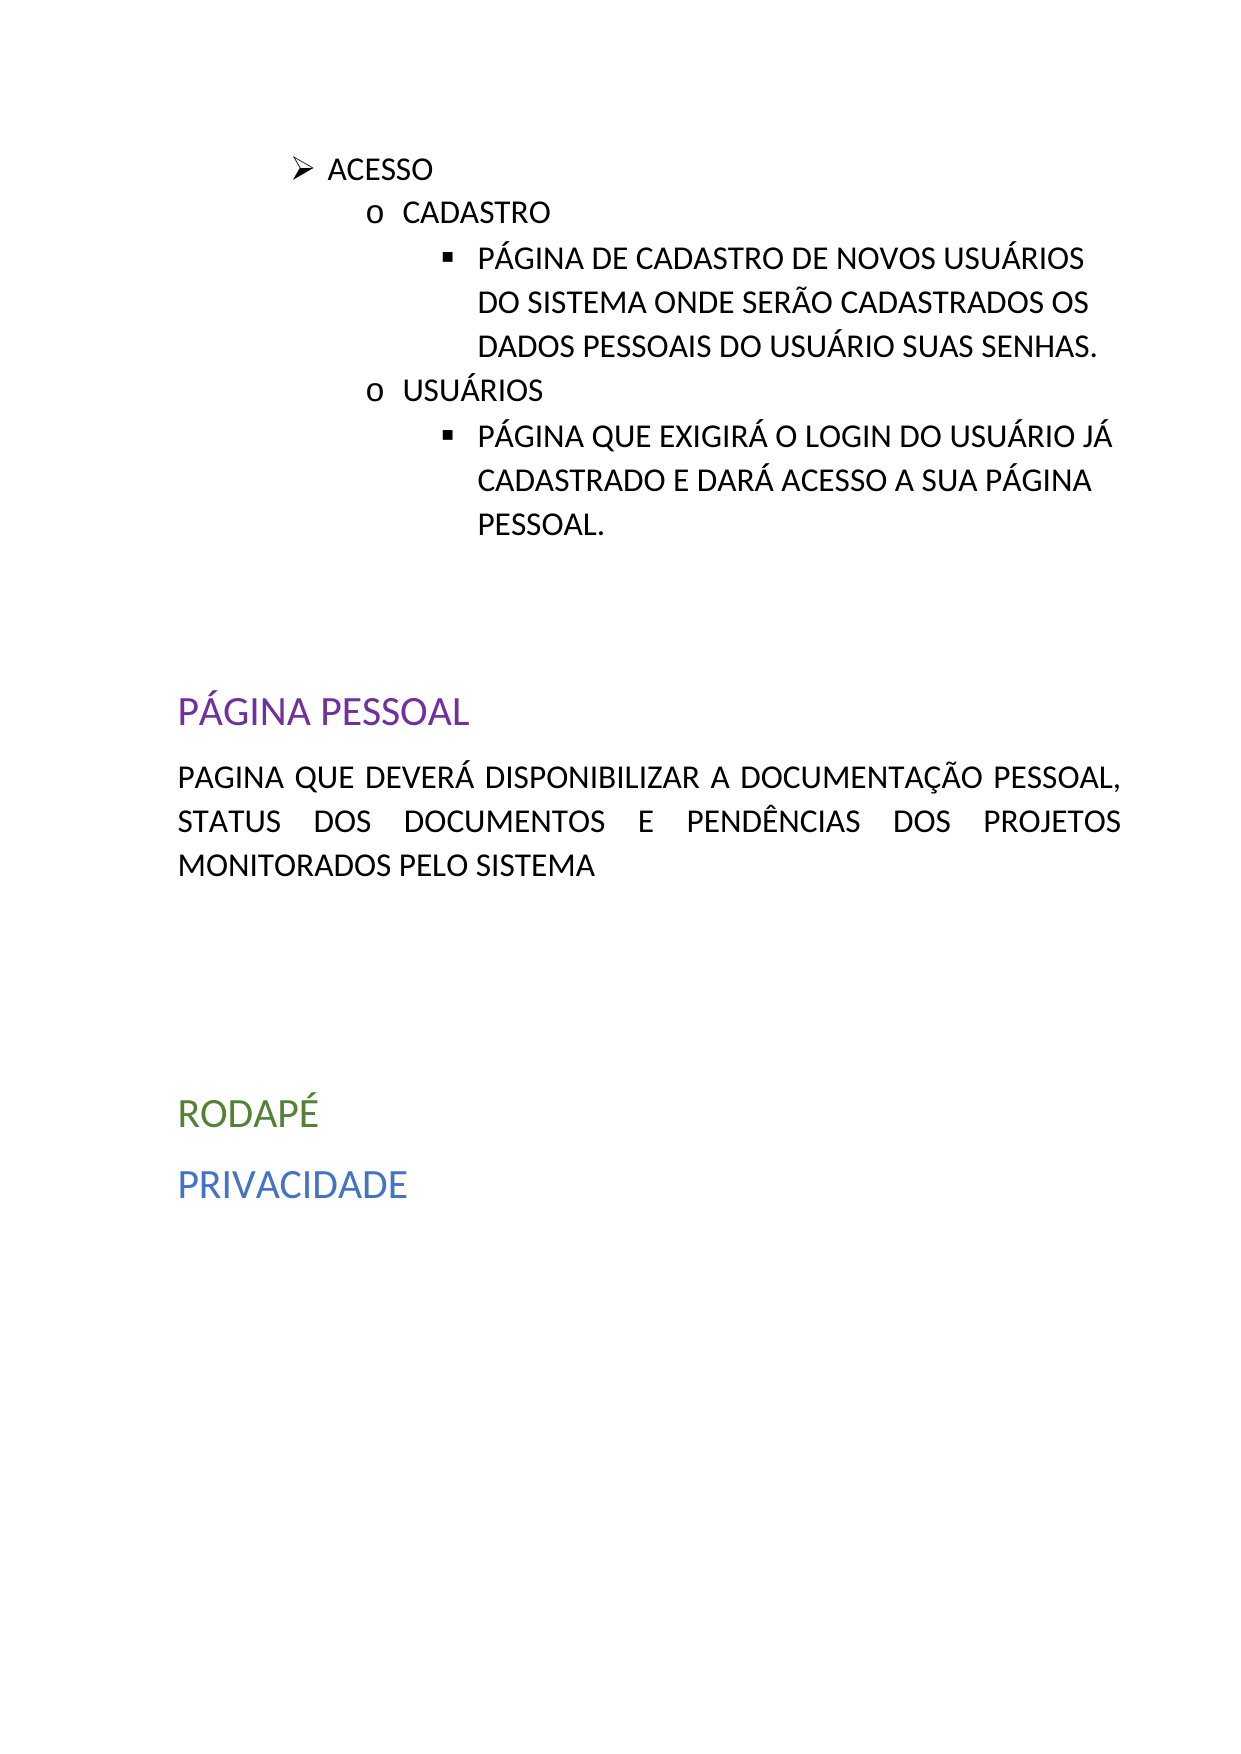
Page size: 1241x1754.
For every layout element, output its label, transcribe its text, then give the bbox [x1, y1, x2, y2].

text PAGINA QUE DEVERÁ DISPONIBILIZAR A DOCUMENTAÇÃO PESSOAL, STATUS DOS DOCUMENTOS E PENDÊNCIAS DOS PROJETOS MONITORADOS PELO SISTEMA [177, 756, 1122, 885]
list USUÁRIOS [365, 369, 1122, 412]
list ACESSO [290, 148, 1122, 188]
text PRIVACIDADE [177, 1158, 1122, 1209]
text PÁGINA PESSOAL [177, 685, 1122, 736]
list PÁGINA QUE EXIGIRÁ O LOGIN DO USUÁRIO JÁ CADASTRADO E DARÁ ACESSO A SUA PÁGINA PESSOAL. [440, 415, 1122, 544]
text RODAPÉ [177, 1087, 1122, 1138]
list PÁGINA DE CADASTRO DE NOVOS USUÁRIOS DO SISTEMA ONDE SERÃO CADASTRADOS OS DADOS PESSOAIS DO USUÁRIO SUAS SENHAS. [440, 237, 1122, 366]
list CADASTRO [365, 192, 1122, 234]
